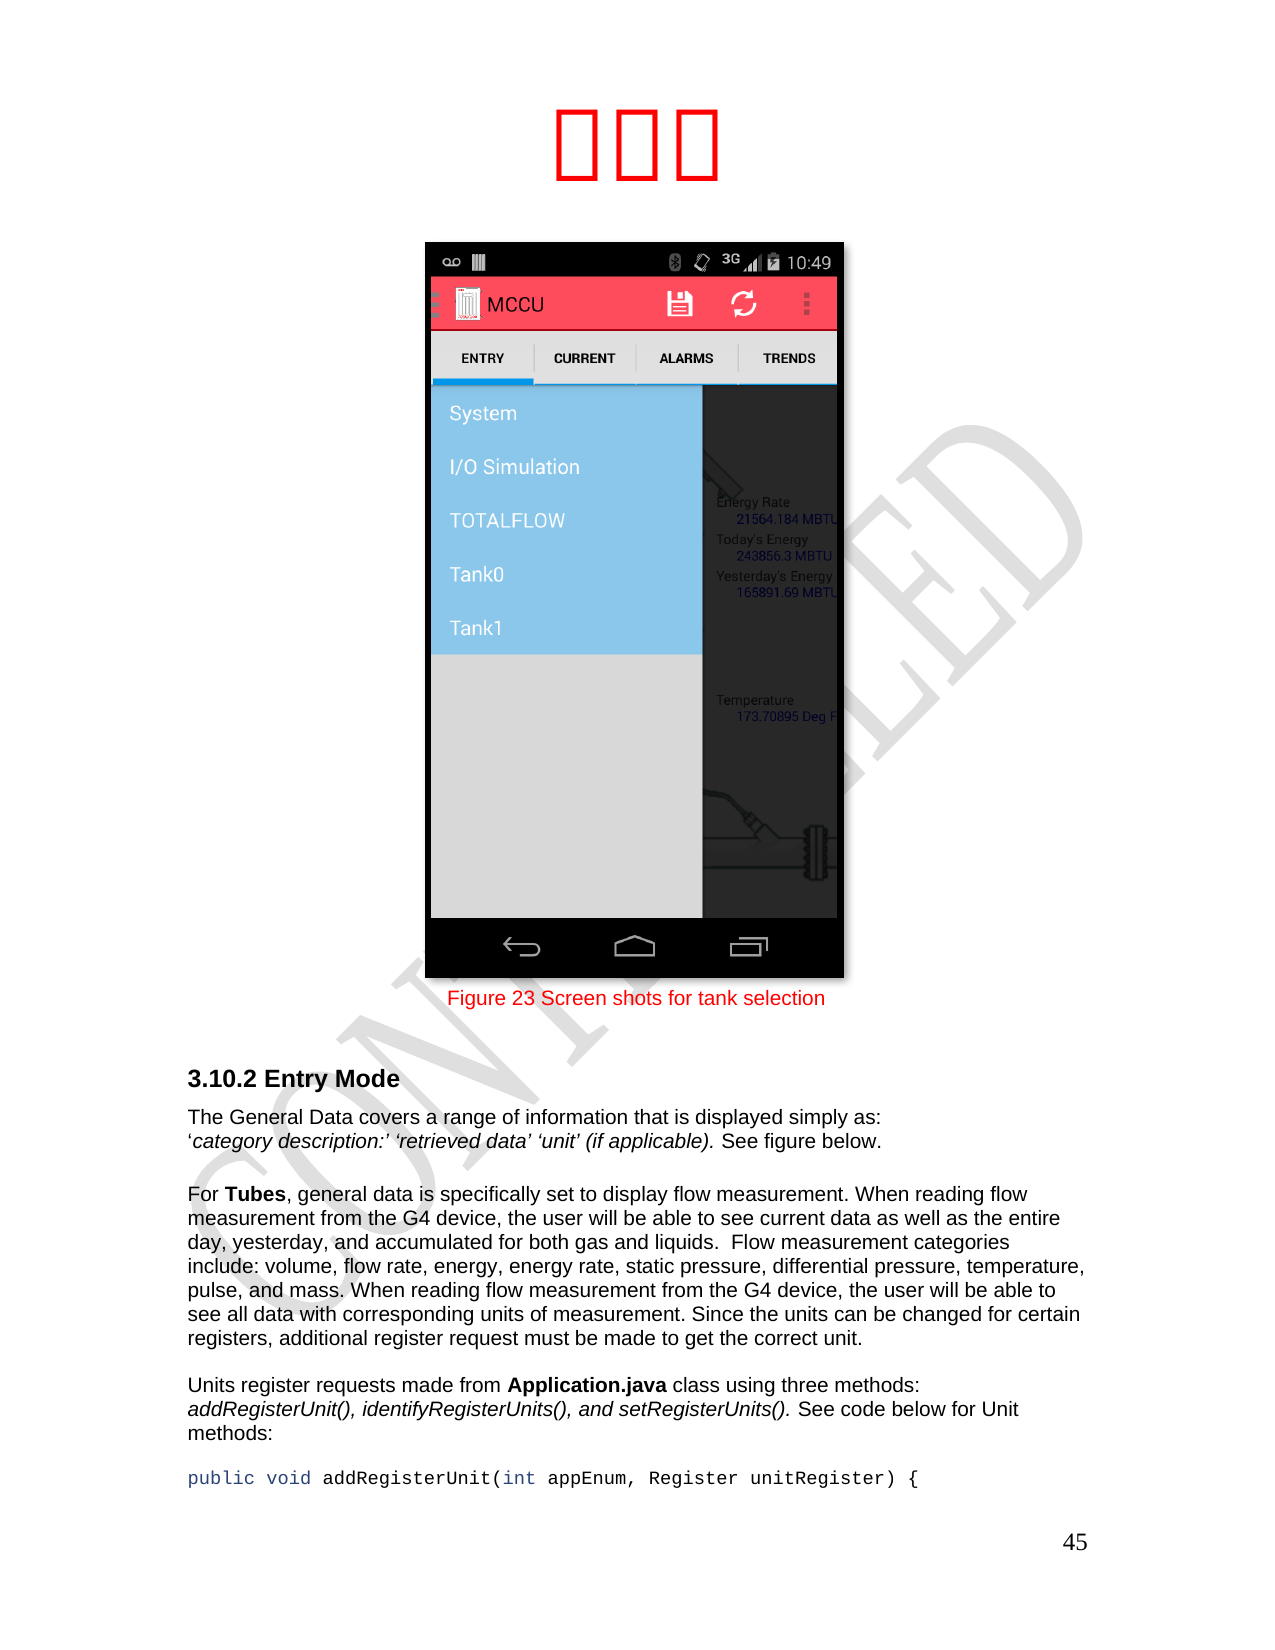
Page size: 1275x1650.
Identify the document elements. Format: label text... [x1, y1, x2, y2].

text public void addRegisterUnit(int appEnum, Register unitRegister) { [187, 1469, 1087, 1490]
text Figure 23 Screen shots for tank selection [187, 986, 1087, 1010]
text For Tubes, general data is specifically set to display flow measurement. When reading flow measurement from the G4 device, the user will be able to see current data as well as the entire day, yesterday, and accumulated for both gas and liquids. Flow measurement categories include: volume, flow rate, energy, energy rate, static pressure, differential pressure, temperature, pulse, and mass. When reading flow measurement from the G4 device, the user will be able to see all data with corresponding units of measurement. Since the units can be changed for certain registers, additional register request must be made to get the correct unit. [187, 1182, 1087, 1349]
text Units register requests made from Application.java class using three methods: addRegisterUnit(), identifyRegisterUnits(), and setRegisterUnits(). See code below for Unit methods: [187, 1373, 1087, 1445]
subtitle 3.10.2 Entry Mode [187, 1064, 1087, 1092]
text The General Data covers a range of information that is displayed simply as: [187, 1105, 1087, 1129]
text ‘category description:’ ‘retrieved data’ ‘unit’ (if applicable). See figure below. [187, 1129, 1087, 1182]
picture [431, 248, 837, 971]
